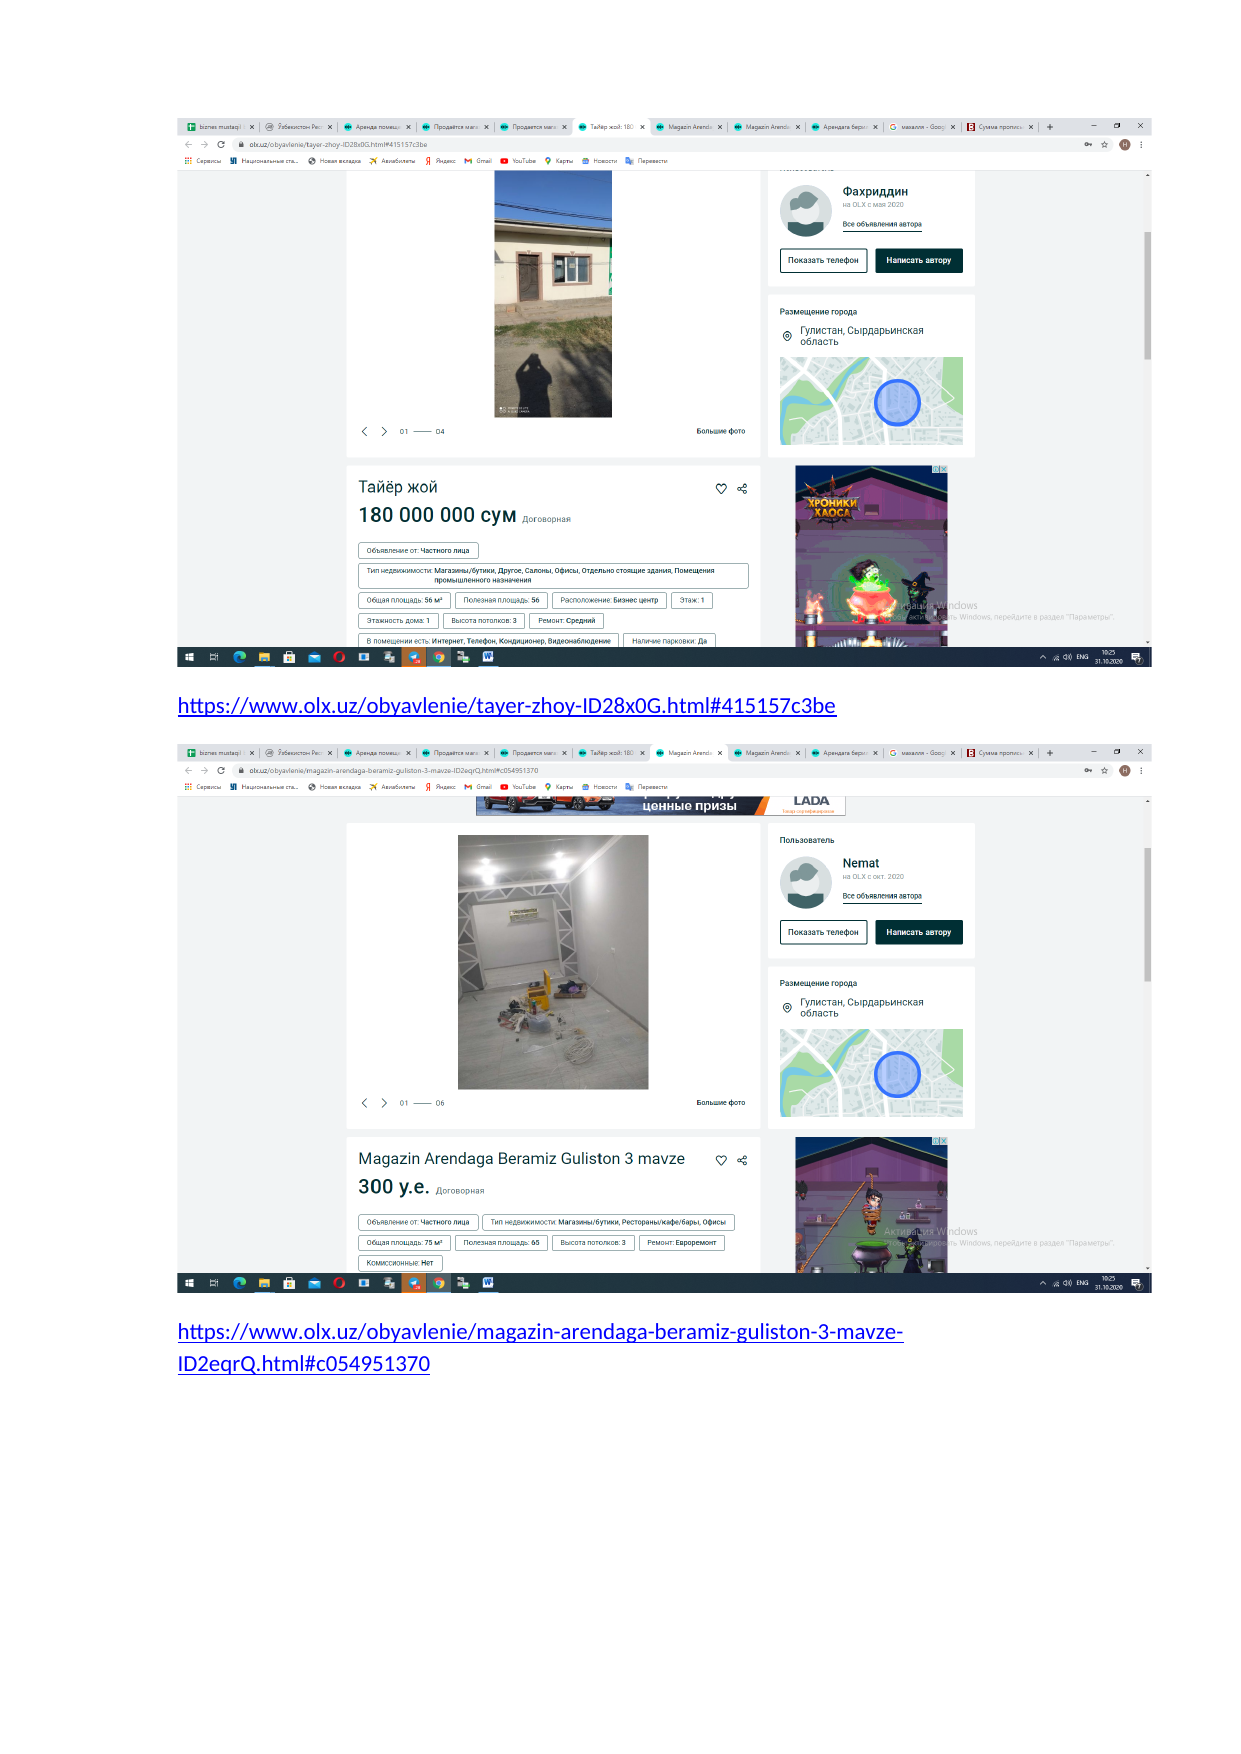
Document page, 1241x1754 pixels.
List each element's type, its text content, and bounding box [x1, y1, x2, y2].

picture [177, 744, 1152, 1293]
picture [177, 118, 1152, 667]
text https://www.olx.uz/obyavlenie/tayer-zhoy-ID28x0G.html#415157c3be [177, 691, 1152, 719]
text https://www.olx.uz/obyavlenie/magazin-arendaga-beramiz-guliston-3-mavze-ID2eqrQ.html#c054951370 [177, 1317, 1152, 1378]
